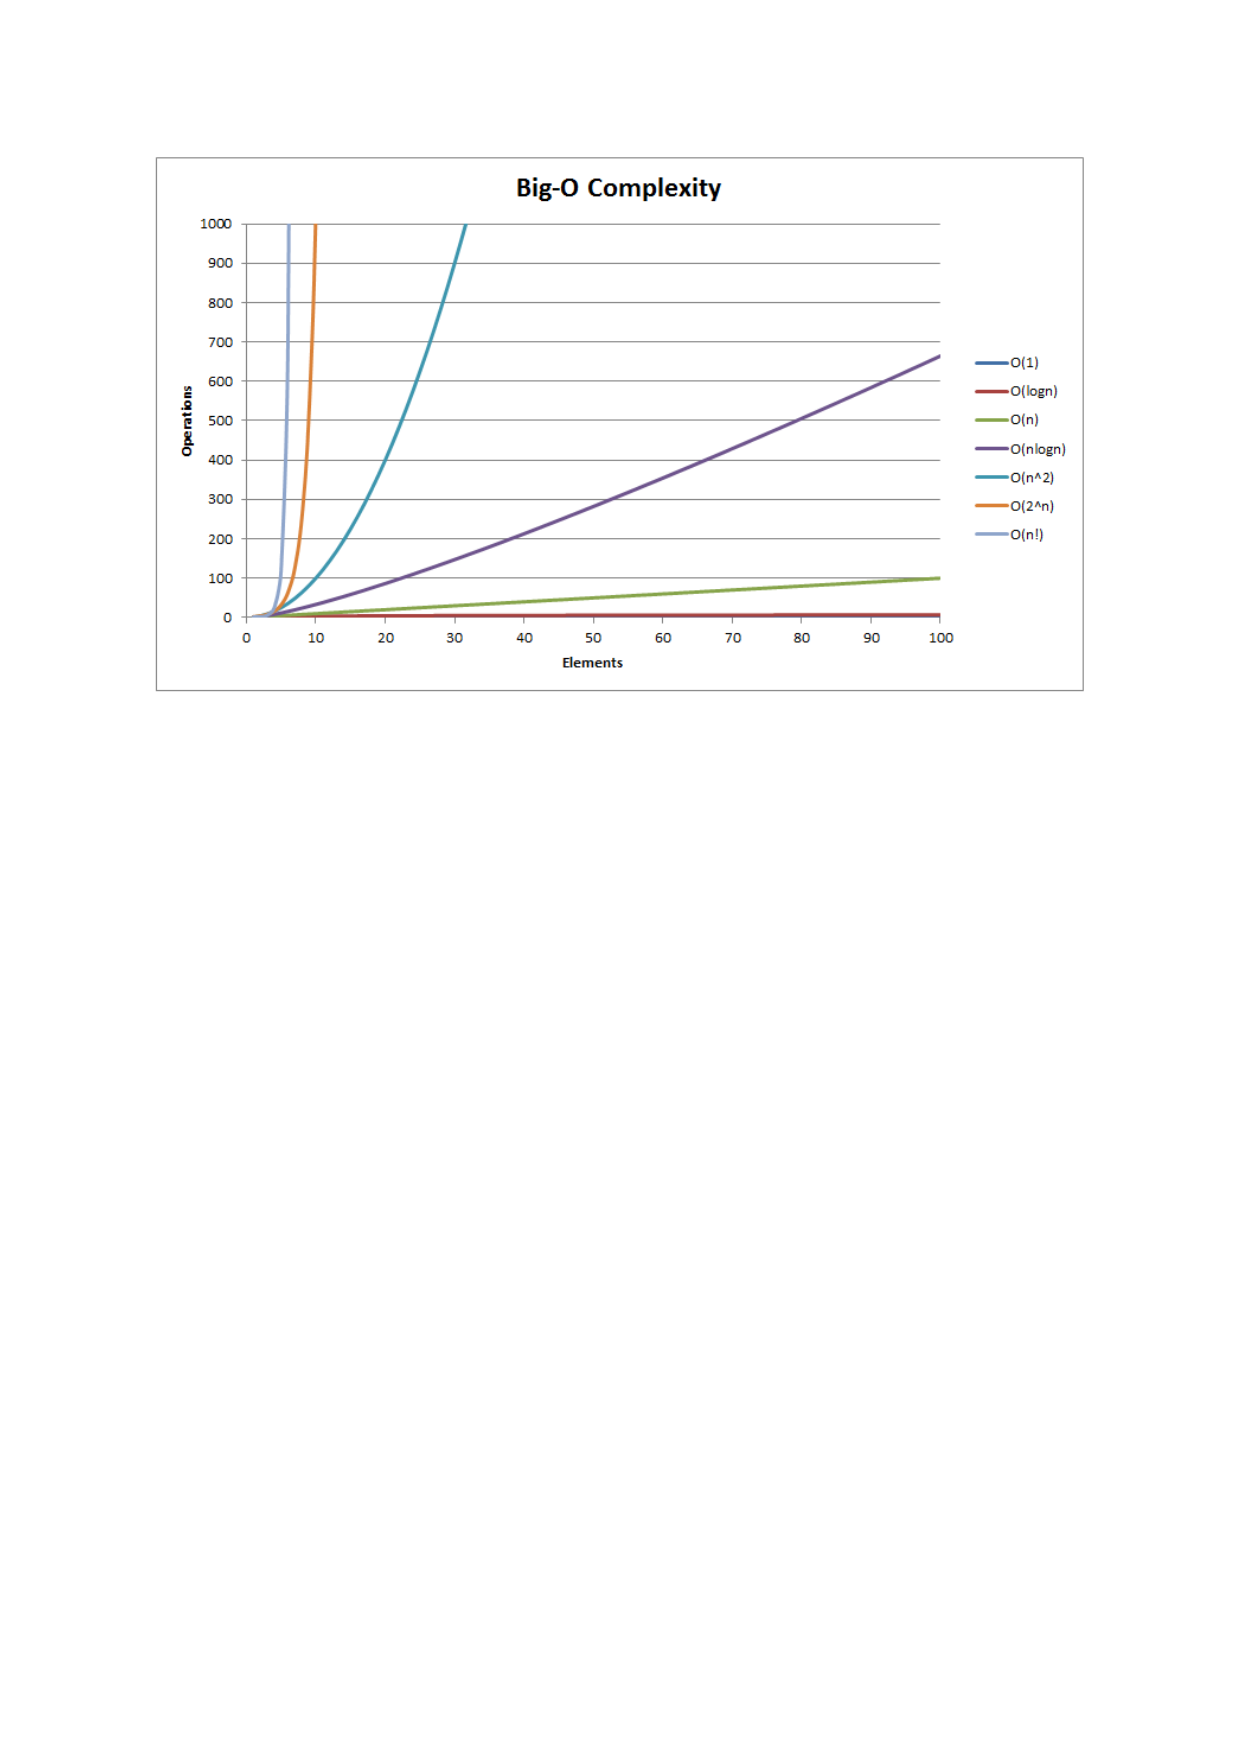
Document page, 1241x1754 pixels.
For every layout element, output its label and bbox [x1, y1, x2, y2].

picture [150, 150, 1091, 696]
